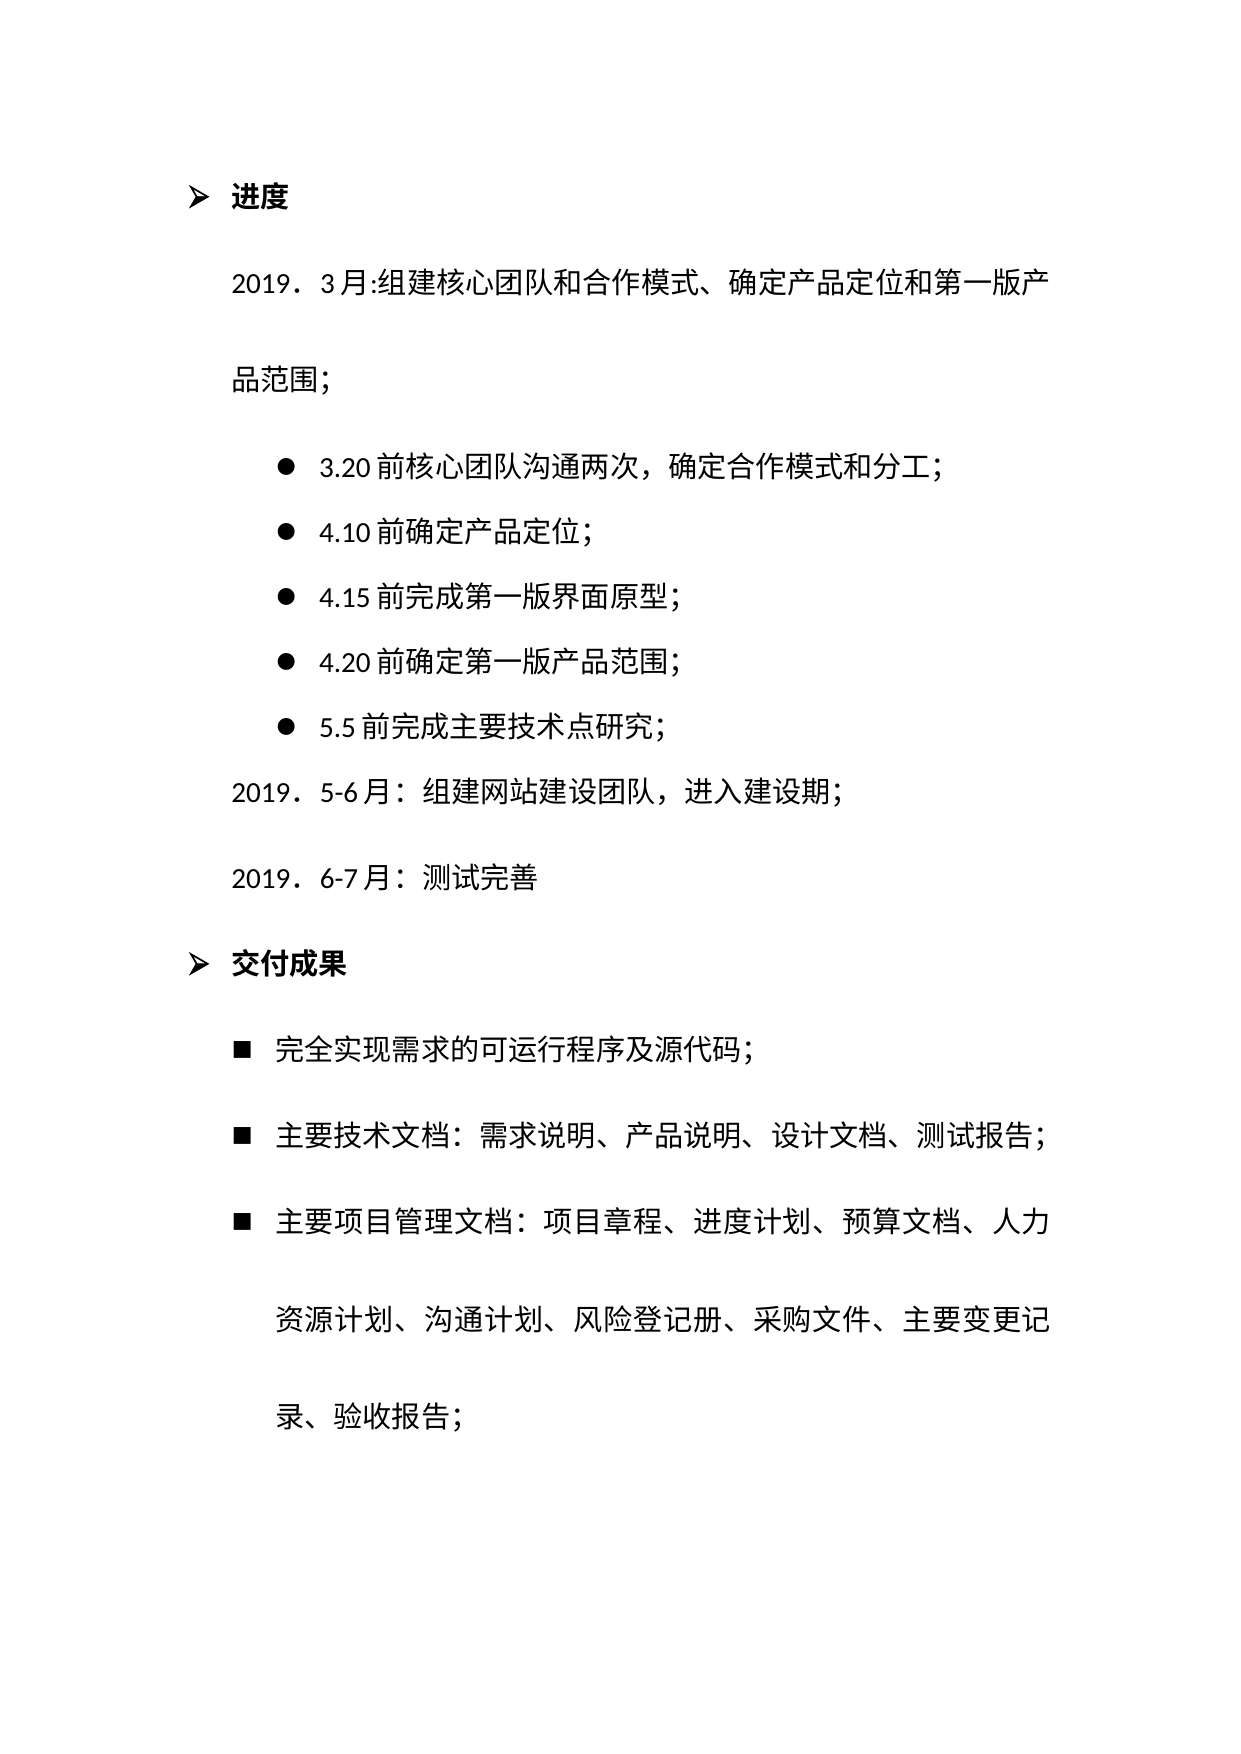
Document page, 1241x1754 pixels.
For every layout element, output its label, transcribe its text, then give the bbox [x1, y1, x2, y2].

list 主要项目管理文档：项目章程、进度计划、预算文档、人力资源计划、沟通计划、风险登记册、采购文件、主要变更记录、验收报告； [231, 1187, 1053, 1447]
list 4.20前确定第一版产品范围； [275, 627, 1053, 692]
text 2019．3月:组建核心团队和合作模式、确定产品定位和第一版产品范围； [231, 248, 1053, 411]
list 3.20前核心团队沟通两次，确定合作模式和分工； [275, 432, 1053, 497]
list 4.10前确定产品定位； [275, 497, 1053, 562]
list 5.5前完成主要技术点研究； [275, 692, 1053, 757]
list 进度 [187, 162, 1053, 227]
text 2019．5-6月：组建网站建设团队，进入建设期； [231, 757, 1053, 822]
text 2019．6-7月：测试完善 [231, 843, 1053, 908]
list 4.15前完成第一版界面原型； [275, 562, 1053, 627]
list 主要技术文档：需求说明、产品说明、设计文档、测试报告； [231, 1101, 1053, 1166]
list 交付成果 [187, 929, 1053, 994]
list 完全实现需求的可运行程序及源代码； [231, 1015, 1053, 1080]
